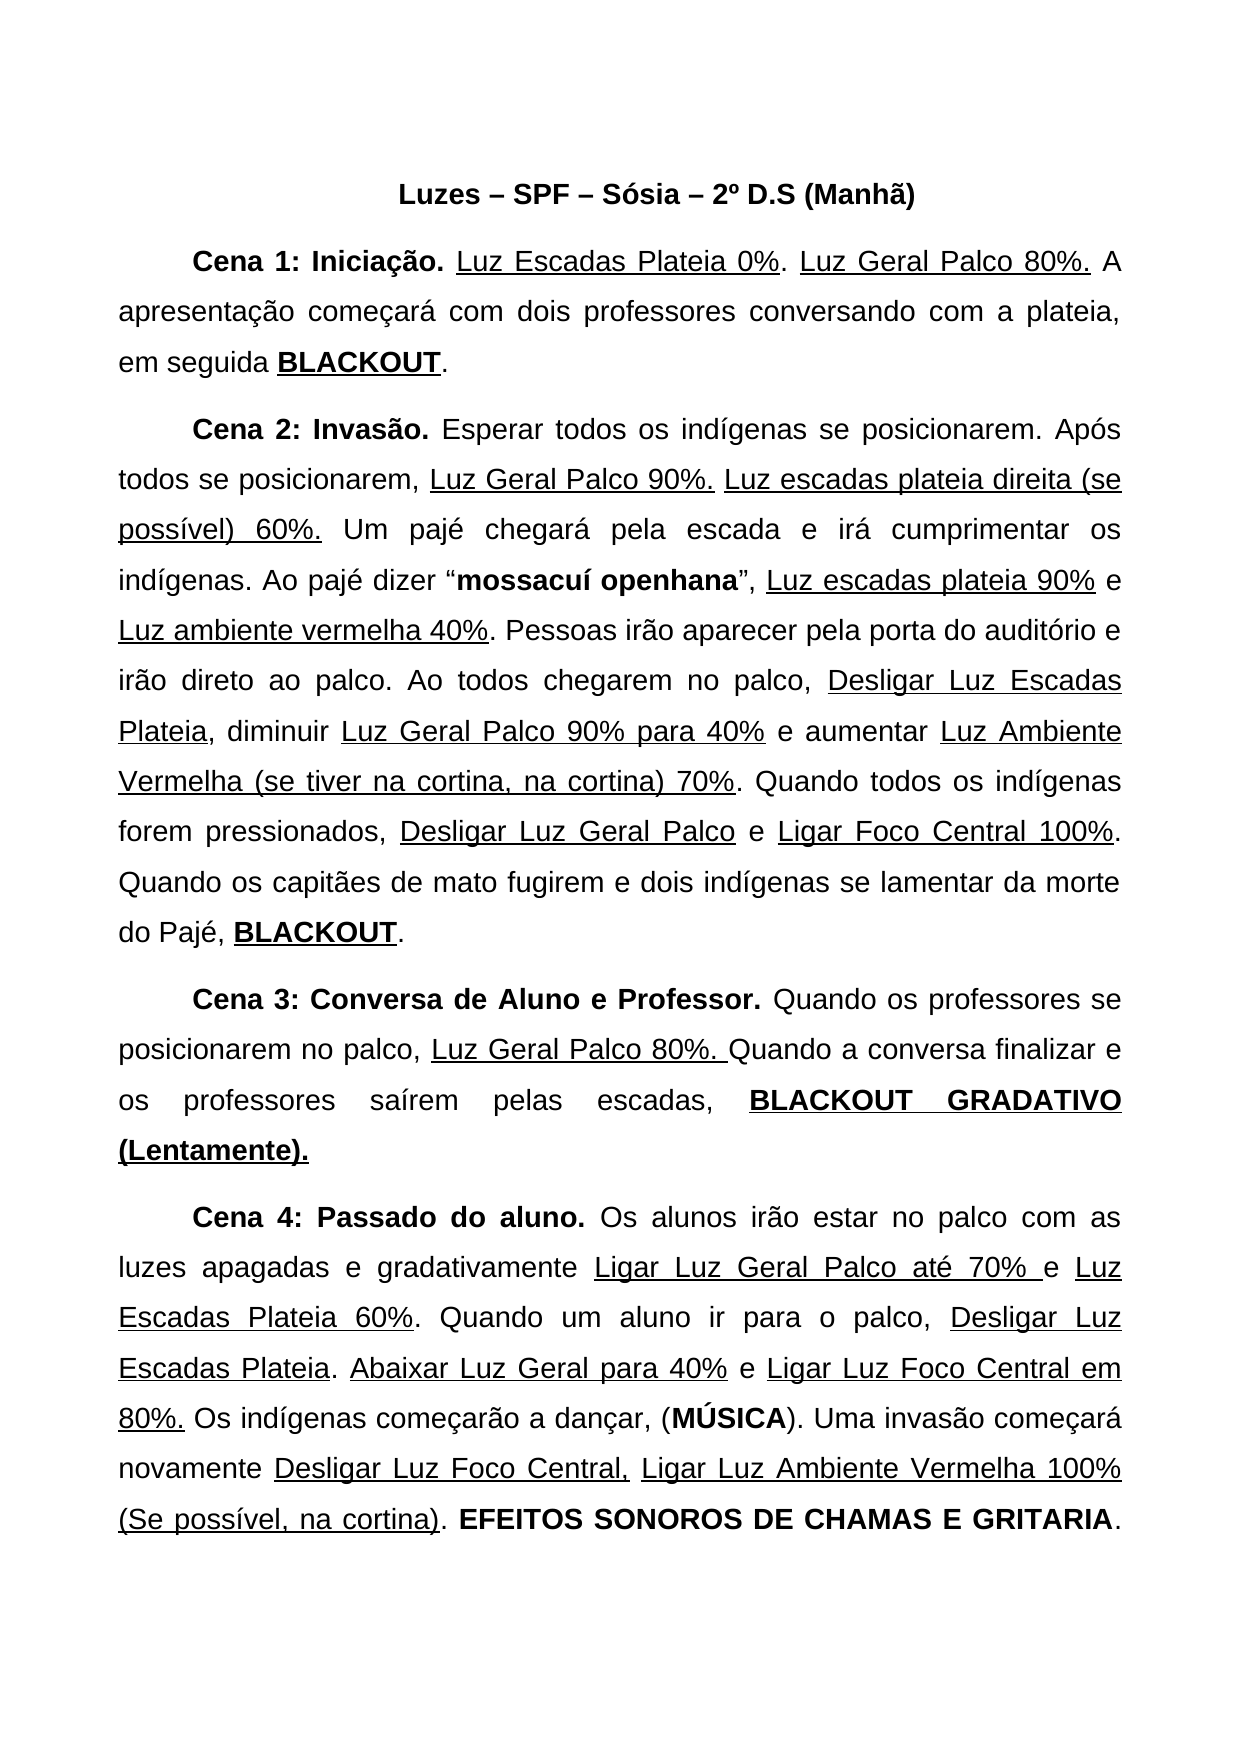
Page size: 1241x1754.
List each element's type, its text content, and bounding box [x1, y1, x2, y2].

text Luzes – SPF – Sósia – 2º D.S (Manhã) [118, 177, 1122, 211]
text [118, 1200, 1122, 1535]
text Cena 3: Conversa de Aluno e Professor. Quando os professores se posicionarem no palco, Luz Geral Palco 80%. Quando a conversa finalizar e os professores saírem pelas escadas, BLACKOUT GRADATIVO (Lentamente). [118, 982, 1122, 1166]
text Cena 2: Invasão. Esperar todos os indígenas se posicionarem. Após todos se posicionarem, Luz Geral Palco 90%. Luz escadas plateia direita (se possível) 60%. Um pajé chegará pela escada e irá cumprimentar os indígenas. Ao pajé dizer “mossacuí openhana”, Luz escadas plateia 90% e Luz ambiente vermelha 40%. Pessoas irão aparecer pela porta do auditório e irão direto ao palco. Ao todos chegarem no palco, Desligar Luz Escadas Plateia, diminuir Luz Geral Palco 90% para 40% e aumentar Luz Ambiente Vermelha (se tiver na cortina, na cortina) 70%. Quando todos os indígenas forem pressionados, Desligar Luz Geral Palco e Ligar Foco Central 100%. Quando os capitães de mato fugirem e dois indígenas se lamentar da morte do Pajé, BLACKOUT. [118, 412, 1122, 948]
text Cena 1: Iniciação. Luz Escadas Plateia 0%. Luz Geral Palco 80%. A apresentação começará com dois professores conversando com a plateia, em seguida BLACKOUT. [118, 244, 1122, 378]
